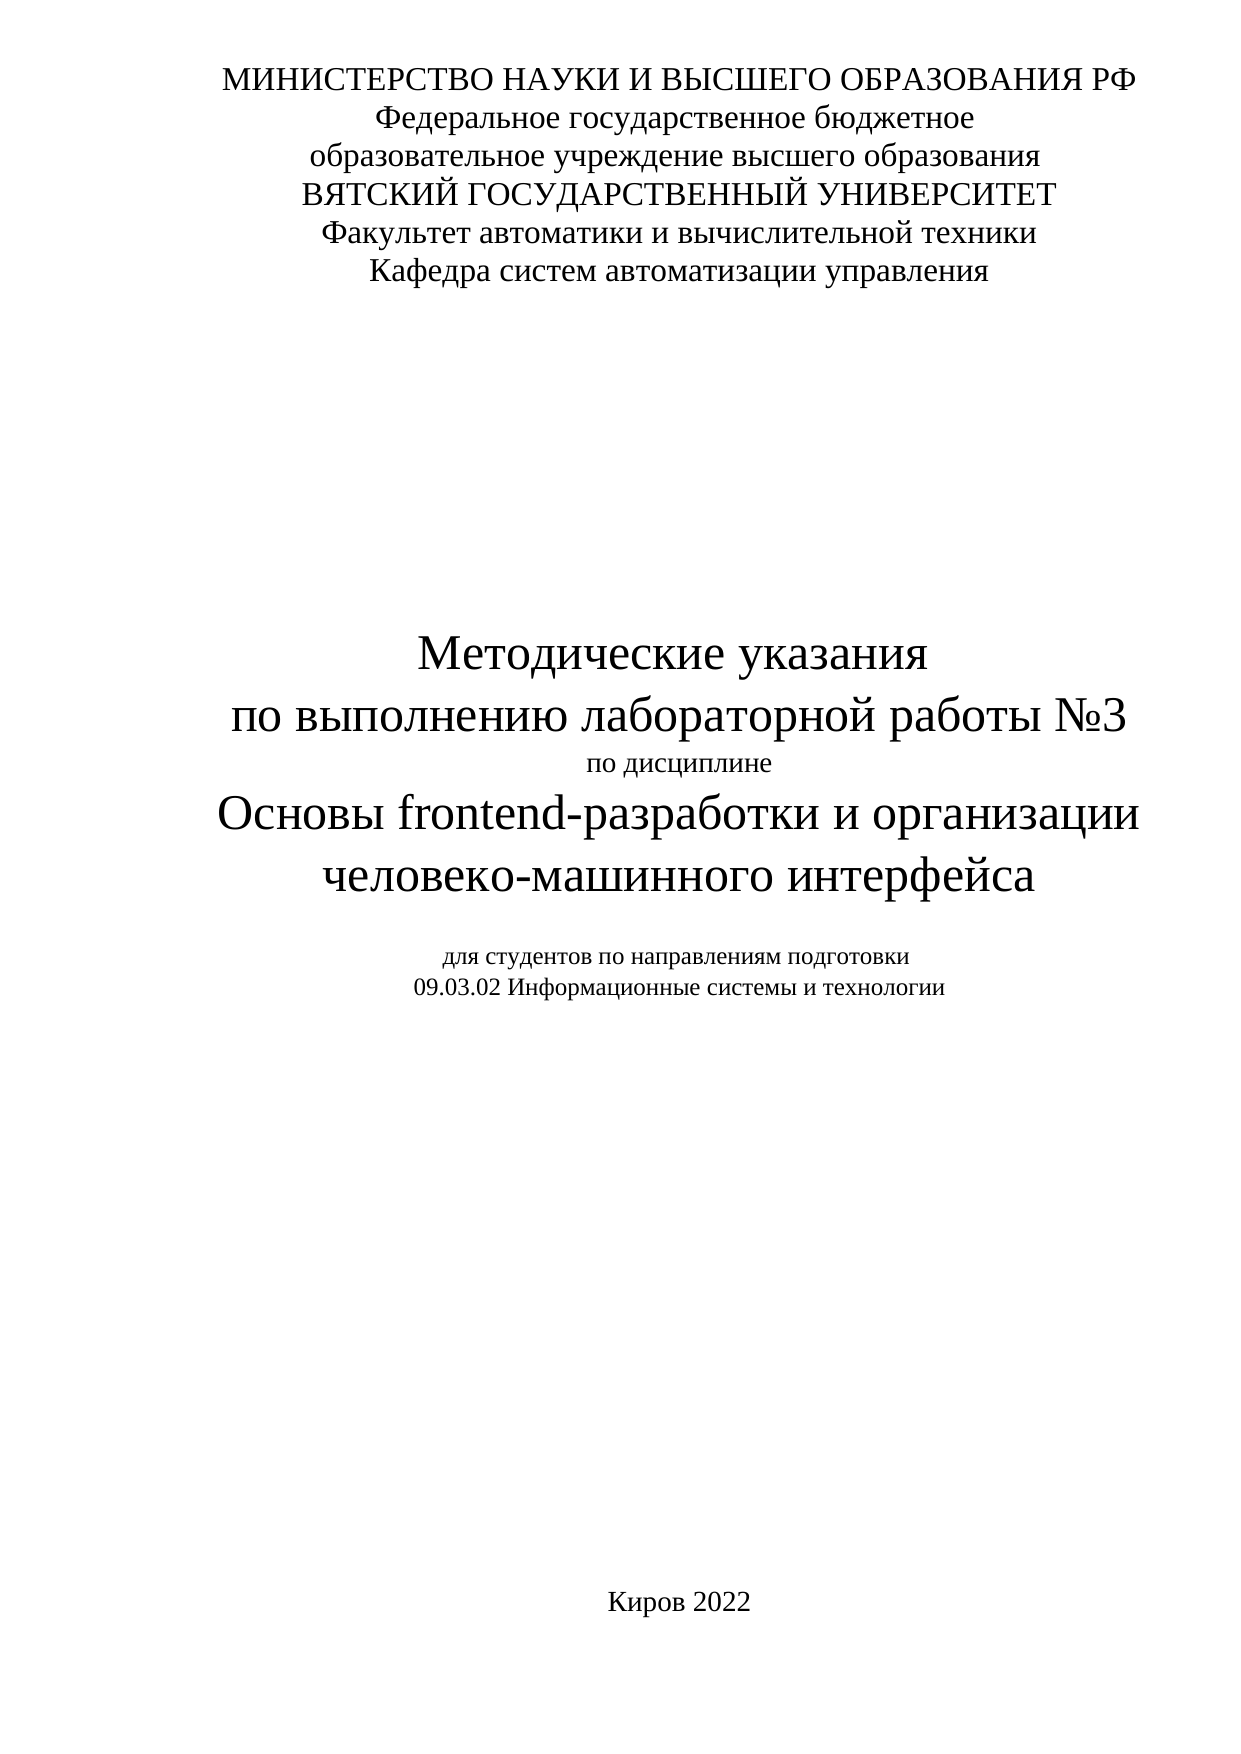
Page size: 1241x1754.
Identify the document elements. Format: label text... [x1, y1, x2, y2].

text Методические указания по выполнению лабораторной работы №3 по дисциплине Основы frontend-разработки и организации человеко-машинного интерфейса для студентов по направлениям подготовки 09.03.02 Информационные системы и технологии [177, 622, 1181, 1037]
text Киров 2022 [177, 1584, 1181, 1618]
text МИНИСТЕРСТВО НАУКИ И ВЫСШЕГО ОБРАЗОВАНИЯ РФ Федеральное государственное бюджетное образовательное учреждение высшего образования ВЯТСКИЙ ГОСУДАРСТВЕННЫЙ УНИВЕРСИТЕТ [177, 59, 1181, 212]
text Факультет автоматики и вычислительной техники Кафедра систем автоматизации управления [177, 212, 1181, 289]
